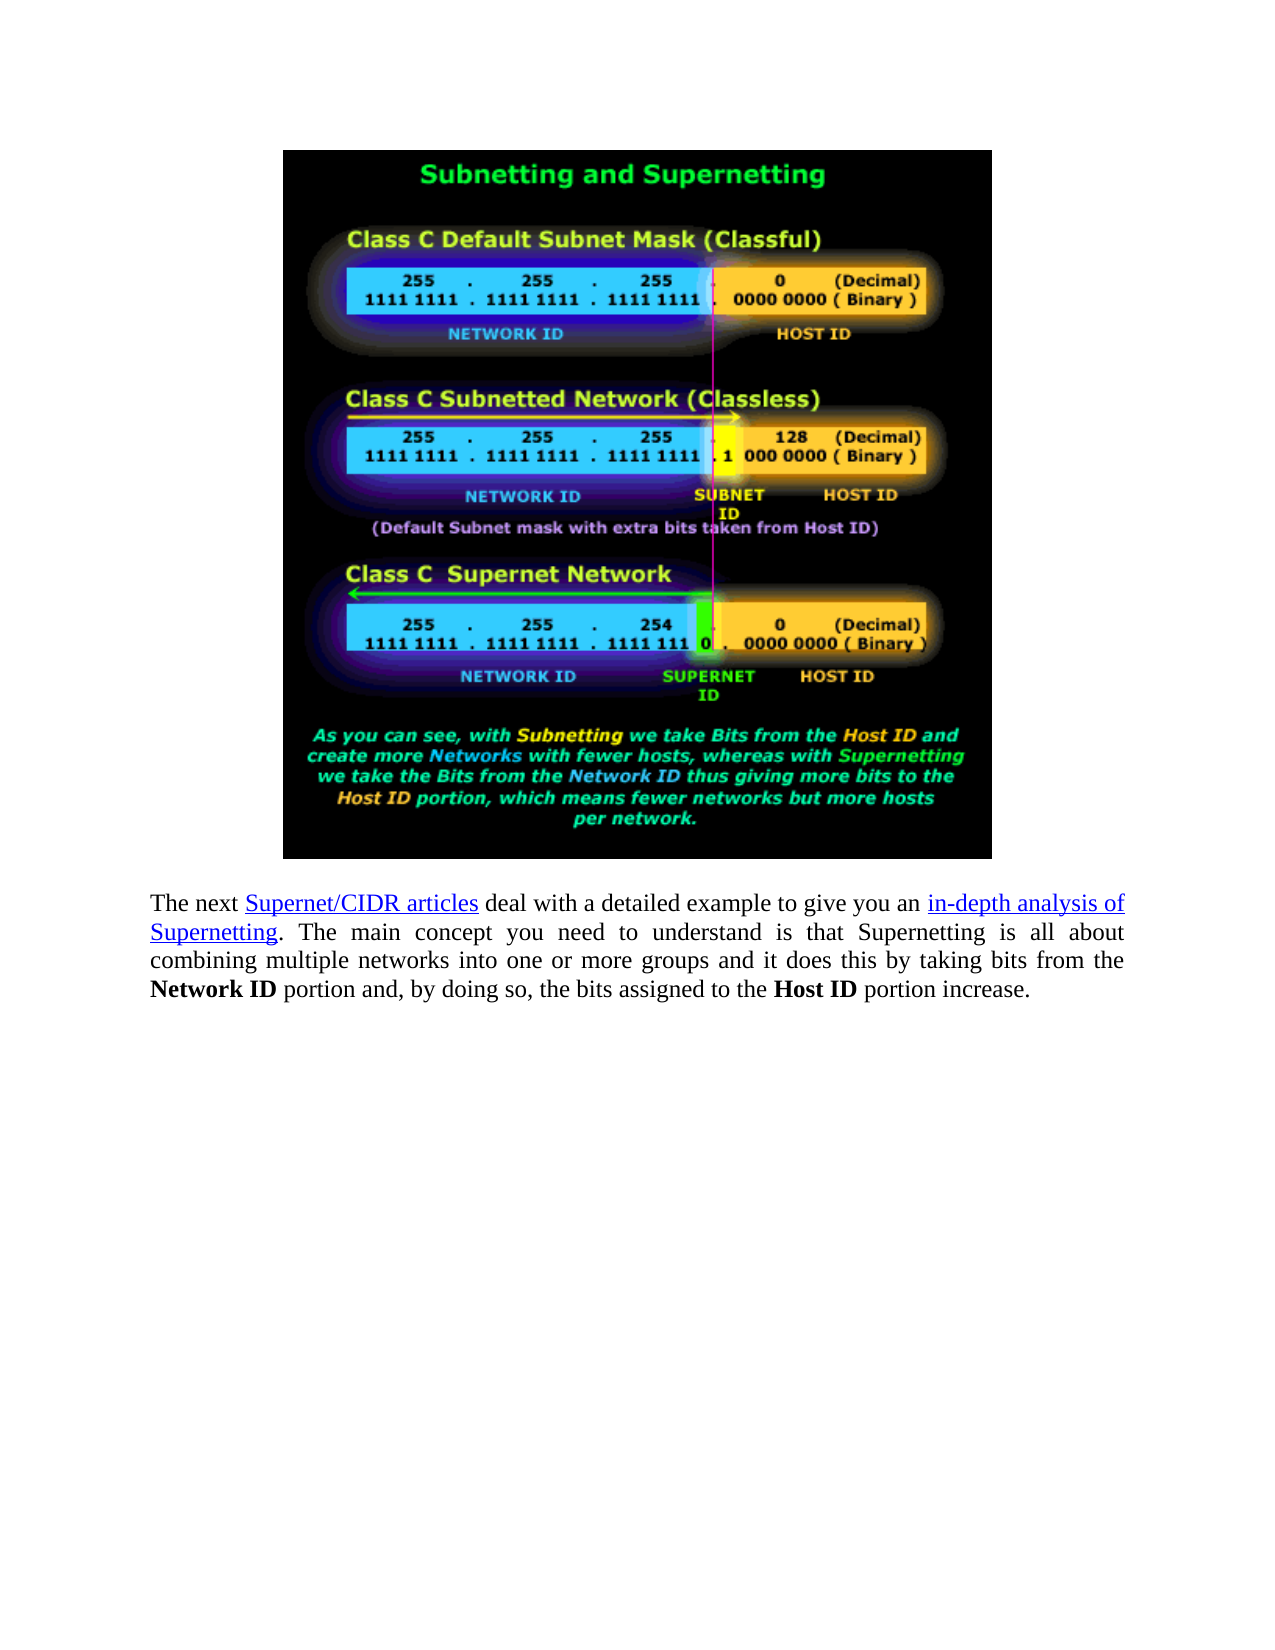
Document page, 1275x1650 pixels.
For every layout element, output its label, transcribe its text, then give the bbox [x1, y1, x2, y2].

picture [283, 150, 992, 859]
text The next Supernet/CIDR articles deal with a detailed example to give you an in-depth analysis of Supernetting. The main concept you need to understand is that Supernetting is all about combining multiple networks into one or more groups and it does this by taking bits from the Network ID portion and, by doing so, the bits assigned to the Host ID portion increase. [150, 888, 1125, 1003]
